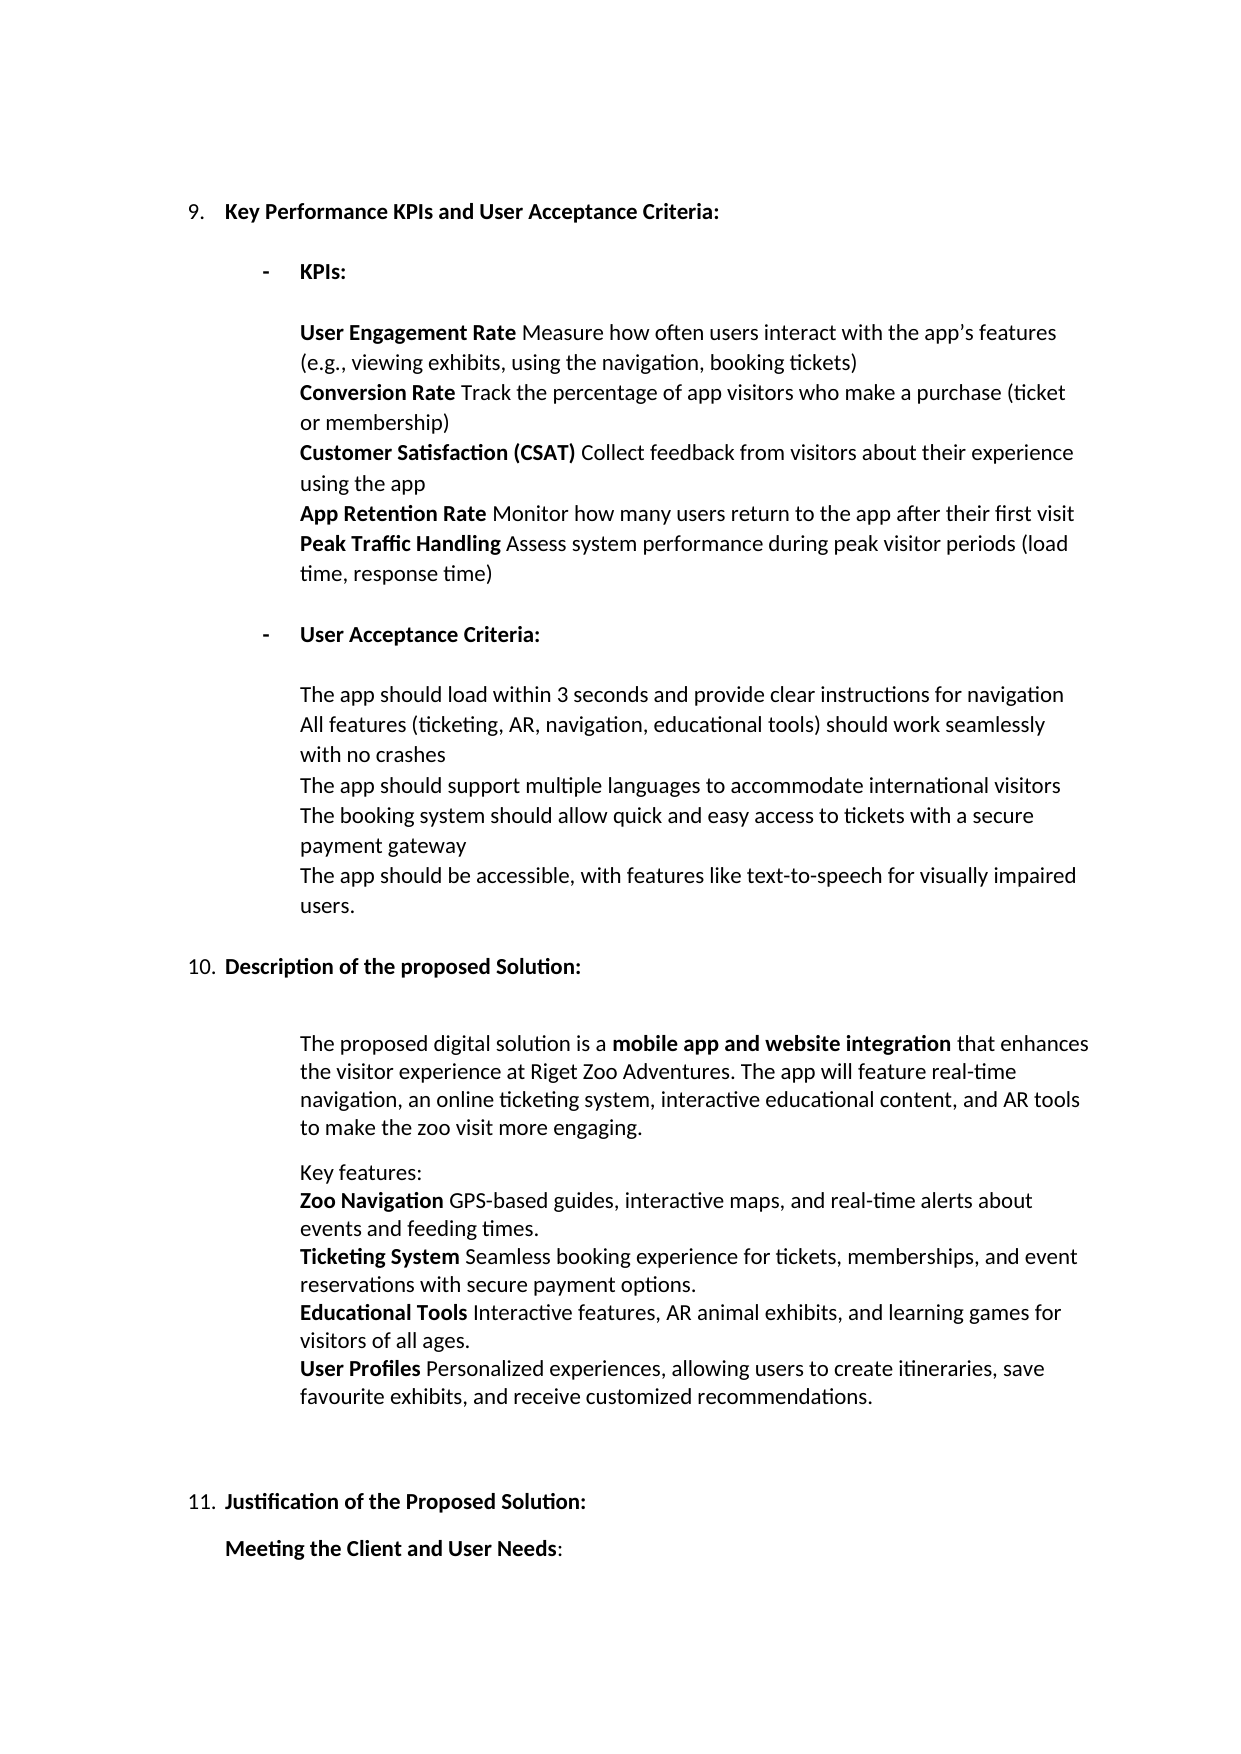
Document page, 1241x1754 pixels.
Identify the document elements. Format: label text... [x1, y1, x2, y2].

text The proposed digital solution is a mobile app and website integration that enhances the visitor experience at Riget Zoo Adventures. The app will feature real-time navigation, an online ticketing system, interactive educational content, and AR tools to make the zoo visit more engaging. [300, 1029, 1090, 1141]
text User Engagement Rate Measure how often users interact with the app’s features (e.g., viewing exhibits, using the navigation, booking tickets) Conversion Rate Track the percentage of app visitors who make a purchase (ticket or membership) Customer Satisfaction (CSAT) Collect feedback from visitors about their experience using the app App Retention Rate Monitor how many users return to the app after their first visit Peak Traffic Handling Assess system performance during peak visitor periods (load time, response time) [300, 318, 1090, 587]
text Key features: Zoo Navigation GPS-based guides, interactive maps, and real-time alerts about events and feeding times. Ticketing System Seamless booking experience for tickets, memberships, and event reservations with secure payment options. Educational Tools Interactive features, AR animal exhibits, and learning games for visitors of all ages. User Profiles Personalized experiences, allowing users to create itineraries, save favourite exhibits, and receive customized recommendations. [300, 1158, 1090, 1410]
list KPIs: [262, 257, 1090, 285]
list Key Performance KPIs and User Acceptance Criteria: [187, 197, 1090, 225]
list Description of the proposed Solution: [187, 952, 1090, 980]
text The app should load within 3 seconds and provide clear instructions for navigation All features (ticketing, AR, navigation, educational tools) should work seamlessly with no crashes The app should support multiple languages to accommodate international visitors The booking system should allow quick and easy access to tickets with a secure payment gateway The app should be accessible, with features like text-to-speech for visually impaired users. [300, 680, 1090, 920]
text Meeting the Client and User Needs: [225, 1534, 1090, 1562]
list Justification of the Proposed Solution: [187, 1487, 1090, 1515]
list User Acceptance Criteria: [262, 620, 1090, 648]
